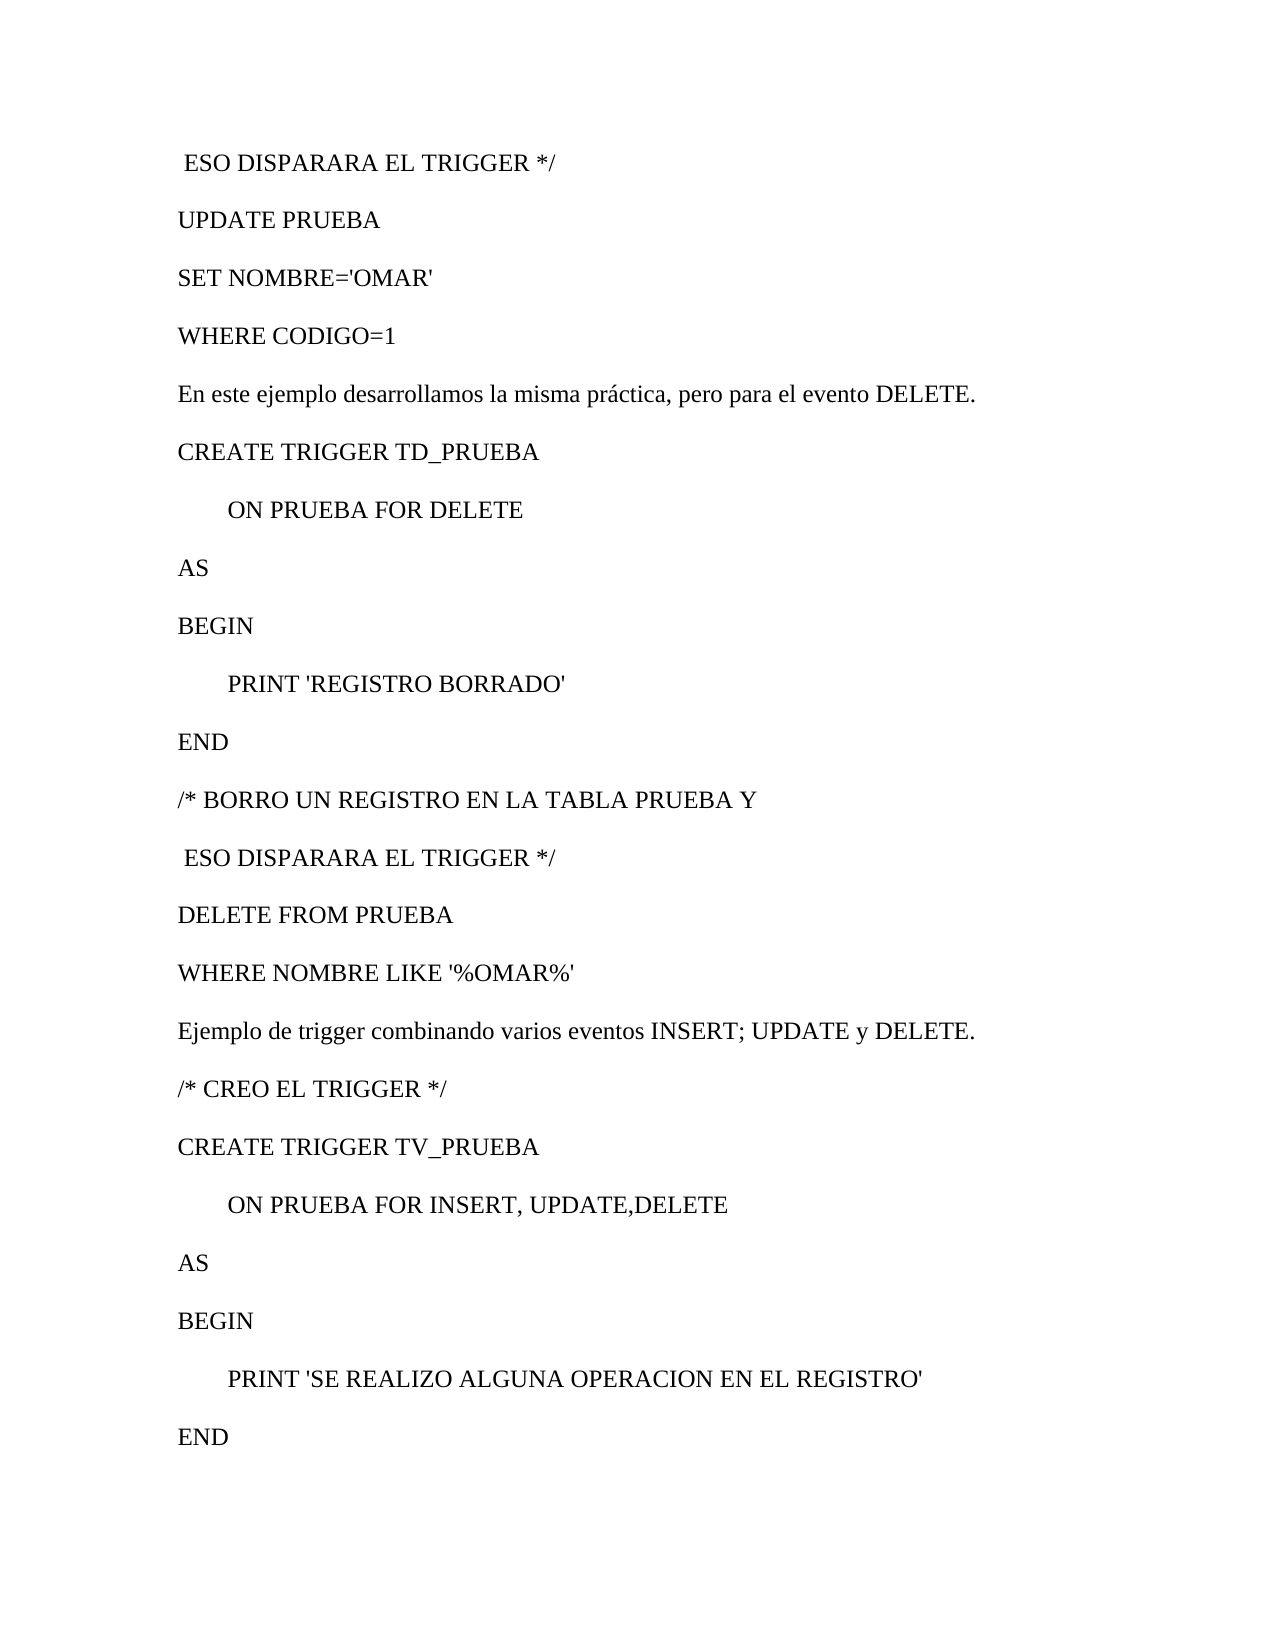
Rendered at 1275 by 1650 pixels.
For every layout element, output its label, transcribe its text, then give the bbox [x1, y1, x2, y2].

text WHERE CODIGO=1 [177, 321, 1098, 350]
text END [177, 727, 1098, 756]
text CREATE TRIGGER TV_PRUEBA [177, 1132, 1098, 1161]
text Ejemplo de trigger combinando varios eventos INSERT; UPDATE y DELETE. [177, 1016, 1098, 1045]
text CREATE TRIGGER TD_PRUEBA [177, 437, 1098, 466]
text SET NOMBRE='OMAR' [177, 263, 1098, 292]
text BEGIN [177, 611, 1098, 640]
text En este ejemplo desarrollamos la misma práctica, pero para el evento DELETE. [177, 379, 1098, 408]
text UPDATE PRUEBA [177, 206, 1098, 234]
text ON PRUEBA FOR INSERT, UPDATE,DELETE [177, 1190, 1098, 1219]
text /* BORRO UN REGISTRO EN LA TABLA PRUEBA Y [177, 785, 1098, 813]
text /* CREO EL TRIGGER */ [177, 1074, 1098, 1103]
text PRINT 'SE REALIZO ALGUNA OPERACION EN EL REGISTRO' [177, 1364, 1098, 1393]
text AS [177, 553, 1098, 582]
text PRINT 'REGISTRO BORRADO' [177, 669, 1098, 698]
text ESO DISPARARA EL TRIGGER */ [177, 148, 1098, 176]
text ESO DISPARARA EL TRIGGER */ [177, 843, 1098, 871]
text DELETE FROM PRUEBA [177, 901, 1098, 929]
text BEGIN [177, 1306, 1098, 1335]
text AS [177, 1248, 1098, 1277]
text WHERE NOMBRE LIKE '%OMAR%' [177, 958, 1098, 987]
text END [177, 1422, 1098, 1451]
text ON PRUEBA FOR DELETE [177, 495, 1098, 524]
